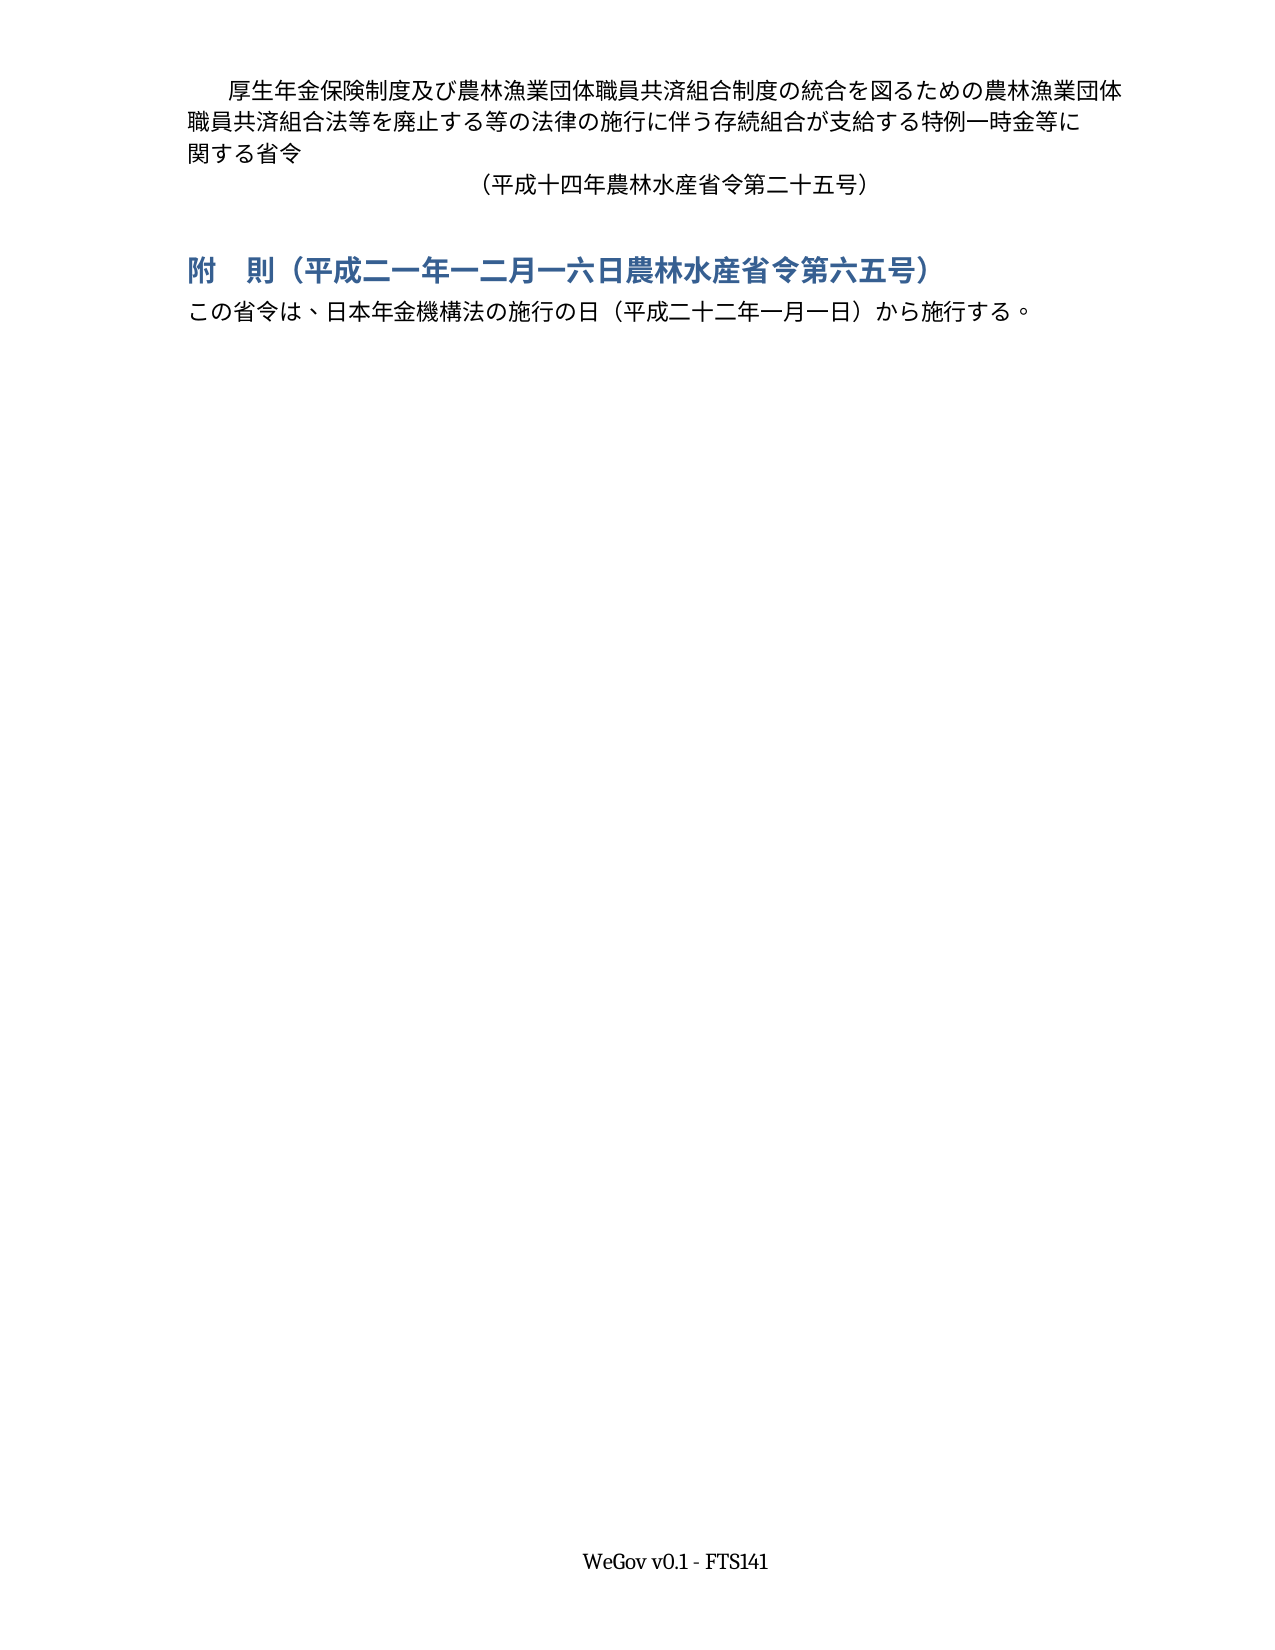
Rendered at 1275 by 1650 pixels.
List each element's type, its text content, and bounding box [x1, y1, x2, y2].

text この省令は、日本年金機構法の施行の日（平成二十二年一月一日）から施行する。 [187, 296, 1087, 327]
subtitle 附 則（平成二一年一二月一六日農林水産省令第六五号） [187, 250, 1087, 290]
